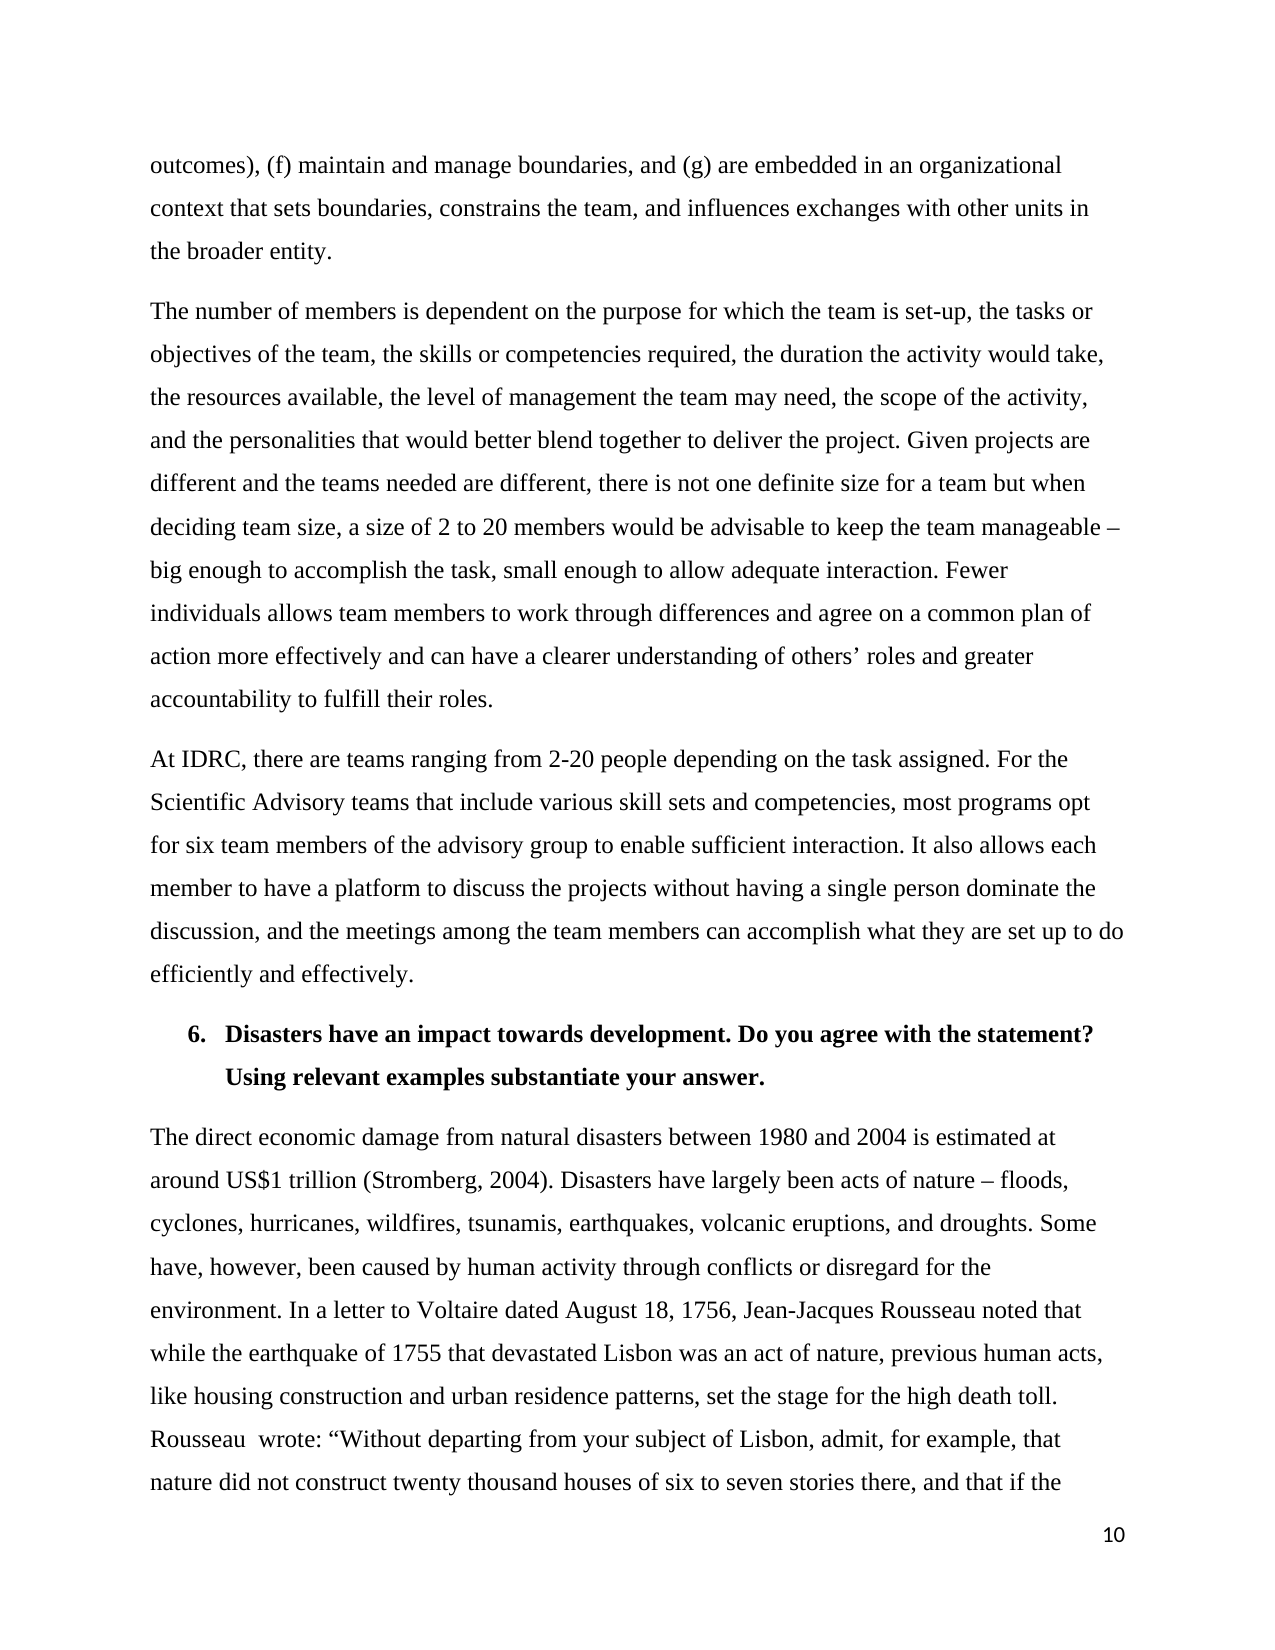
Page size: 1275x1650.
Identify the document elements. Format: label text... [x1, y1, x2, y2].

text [150, 1122, 1125, 1496]
list Disasters have an impact towards development. Do you agree with the statement? Using relevant examples substantiate your answer. [187, 1019, 1125, 1091]
text The number of members is dependent on the purpose for which the team is set-up, the tasks or objectives of the team, the skills or competencies required, the duration the activity would take, the resources available, the level of management the team may need, the scope of the activity, and the personalities that would better blend together to deliver the project. Given projects are different and the teams needed are different, there is not one definite size for a team but when deciding team size, a size of 2 to 20 members would be advisable to keep the team manageable – big enough to accomplish the task, small enough to allow adequate interaction. Fewer individuals allows team members to work through differences and agree on a common plan of action more effectively and can have a clearer understanding of others’ roles and greater accountability to fulfill their roles. [150, 296, 1125, 713]
text At IDRC, there are teams ranging from 2-20 people depending on the task assigned. For the Scientific Advisory teams that include various skill sets and competencies, most programs opt for six team members of the advisory group to enable sufficient interaction. It also allows each member to have a platform to discuss the projects without having a single person dominate the discussion, and the meetings among the team members can accomplish what they are set up to do efficiently and effectively. [150, 744, 1125, 988]
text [150, 150, 1125, 265]
